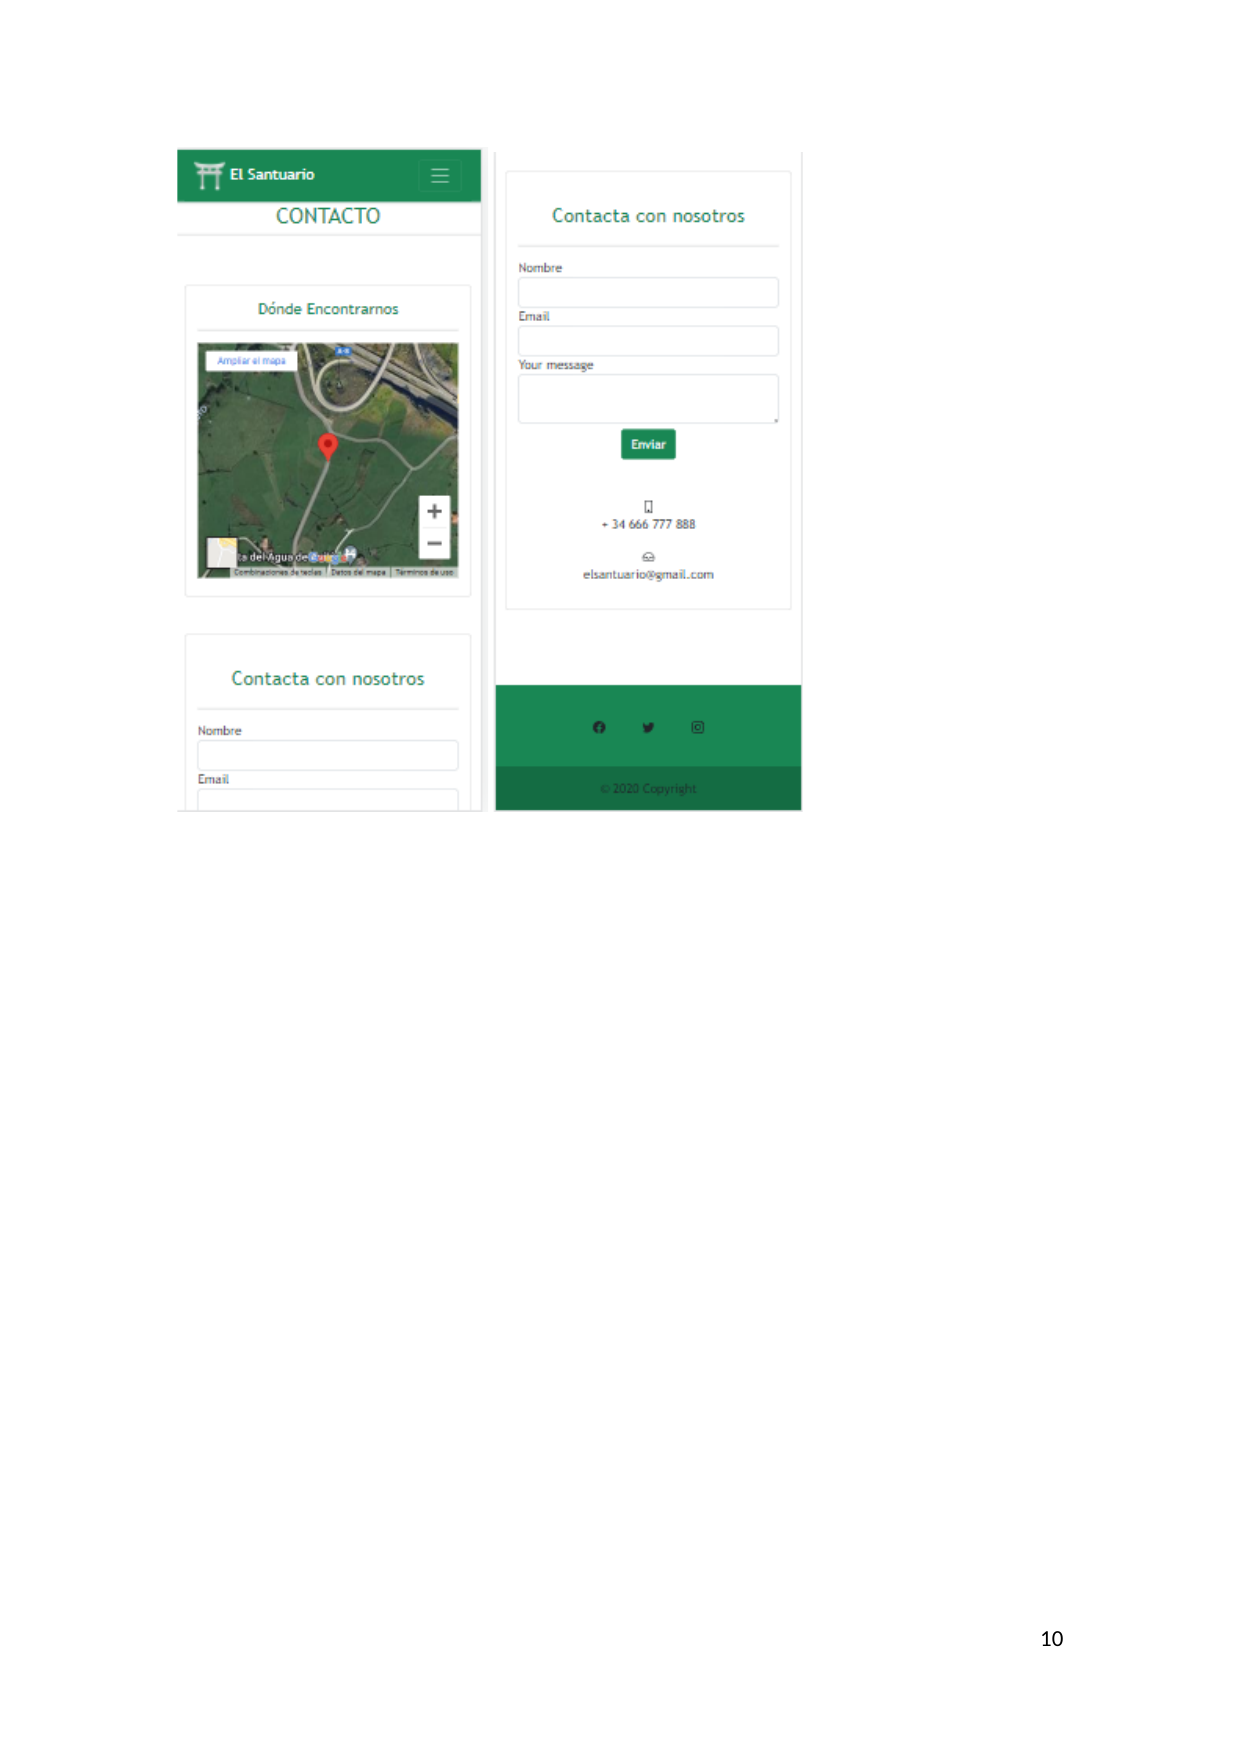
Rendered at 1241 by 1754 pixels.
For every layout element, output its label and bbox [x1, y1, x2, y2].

picture [493, 152, 803, 812]
picture [177, 147, 489, 812]
